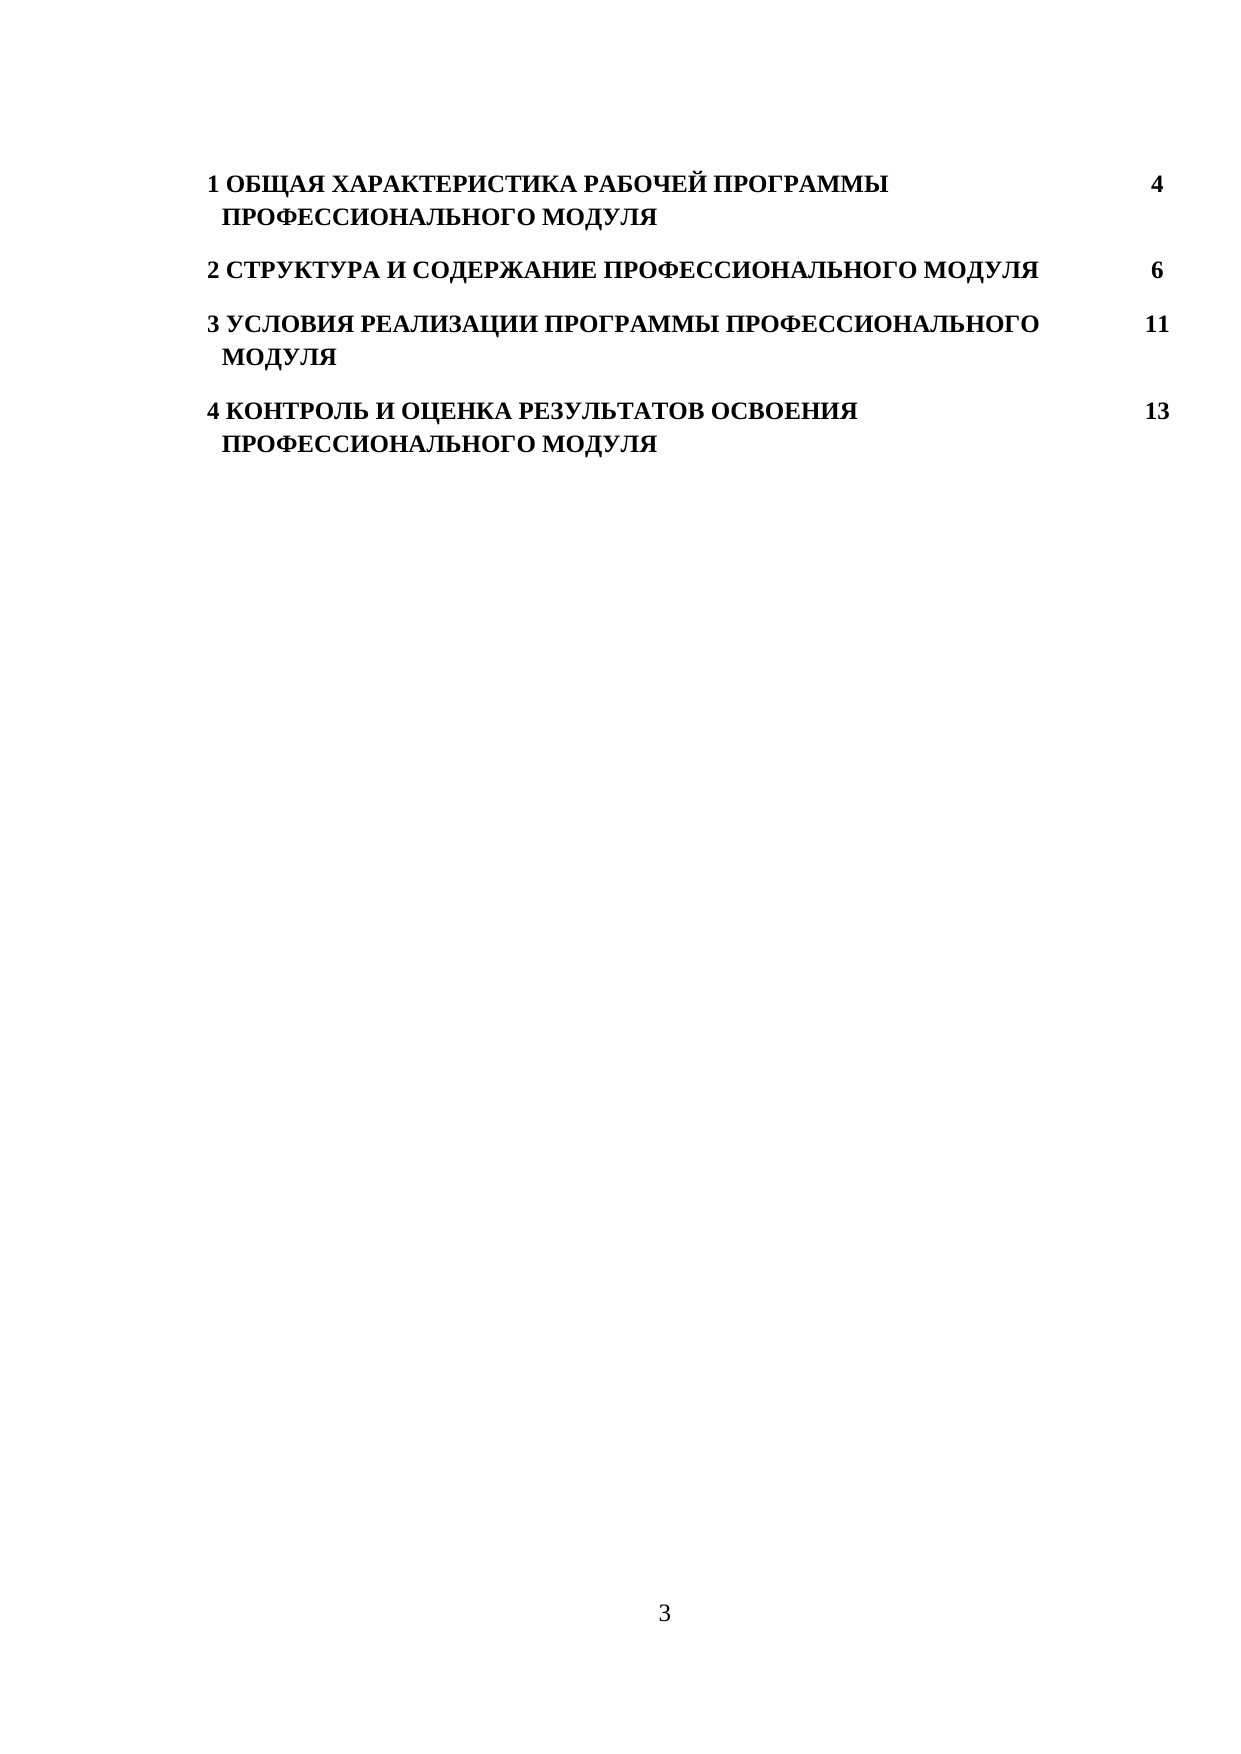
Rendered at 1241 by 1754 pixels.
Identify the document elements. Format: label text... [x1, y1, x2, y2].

table_cell 13 [1115, 396, 1199, 482]
table_cell 6 11 [1115, 256, 1199, 396]
table_header 4 [1115, 169, 1199, 256]
table_cell 4 КОНТРОЛЬ И ОЦЕНКА РЕЗУЛЬТАТОВ ОСВОЕНИЯ ПРОФЕССИОНАЛЬНОГО МОДУЛЯ [177, 396, 1115, 482]
table_cell 2 СТРУКТУРА И СОДЕРЖАНИЕ ПРОФЕССИОНАЛЬНОГО МОДУЛЯ 3 УСЛОВИЯ РЕАЛИЗАЦИИ ПРОГРАММЫ ПРОФЕССИОНАЛЬНОГО МОДУЛЯ [177, 256, 1115, 396]
table_header 1 ОБЩАЯ ХАРАКТЕРИСТИКА РАБОЧЕЙ ПРОГРАММЫ ПРОФЕССИОНАЛЬНОГО МОДУЛЯ [177, 169, 1115, 256]
